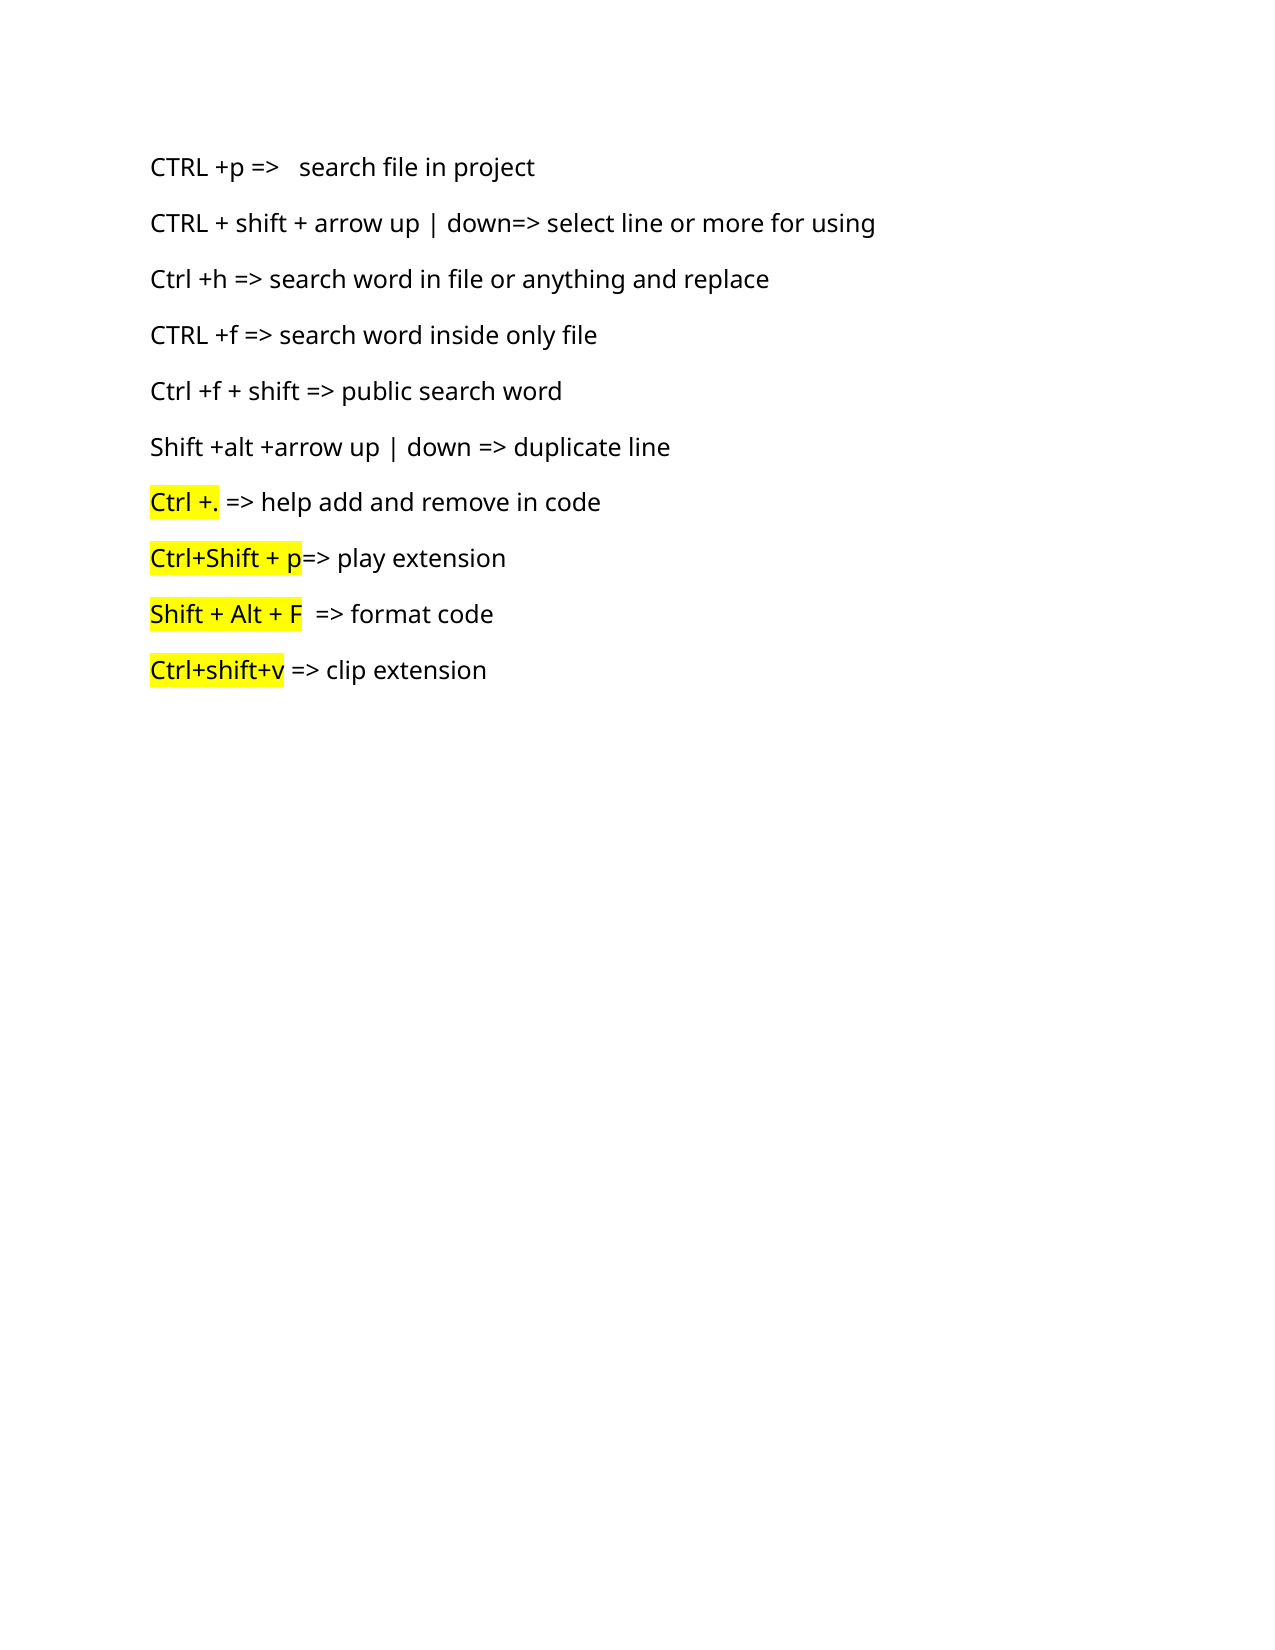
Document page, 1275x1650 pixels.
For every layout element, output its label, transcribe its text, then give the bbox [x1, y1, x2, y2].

text CTRL +f => search word inside only file [150, 317, 1125, 352]
text Ctrl+shift+v => clip extension [150, 652, 1125, 687]
text Shift +alt +arrow up | down => duplicate line [150, 429, 1125, 463]
text Shift + Alt + F => format code [302, 597, 1125, 631]
text Ctrl +. => help add and remove in code [219, 485, 1125, 519]
text Ctrl+Shift + p=> play extension [302, 541, 1125, 575]
text Ctrl +f + shift => public search word [150, 373, 1125, 407]
text CTRL + shift + arrow up | down=> select line or more for using [150, 206, 1125, 240]
text CTRL +p => search file in project [150, 150, 1125, 184]
text Ctrl +h => search word in file or anything and replace [150, 262, 1125, 296]
